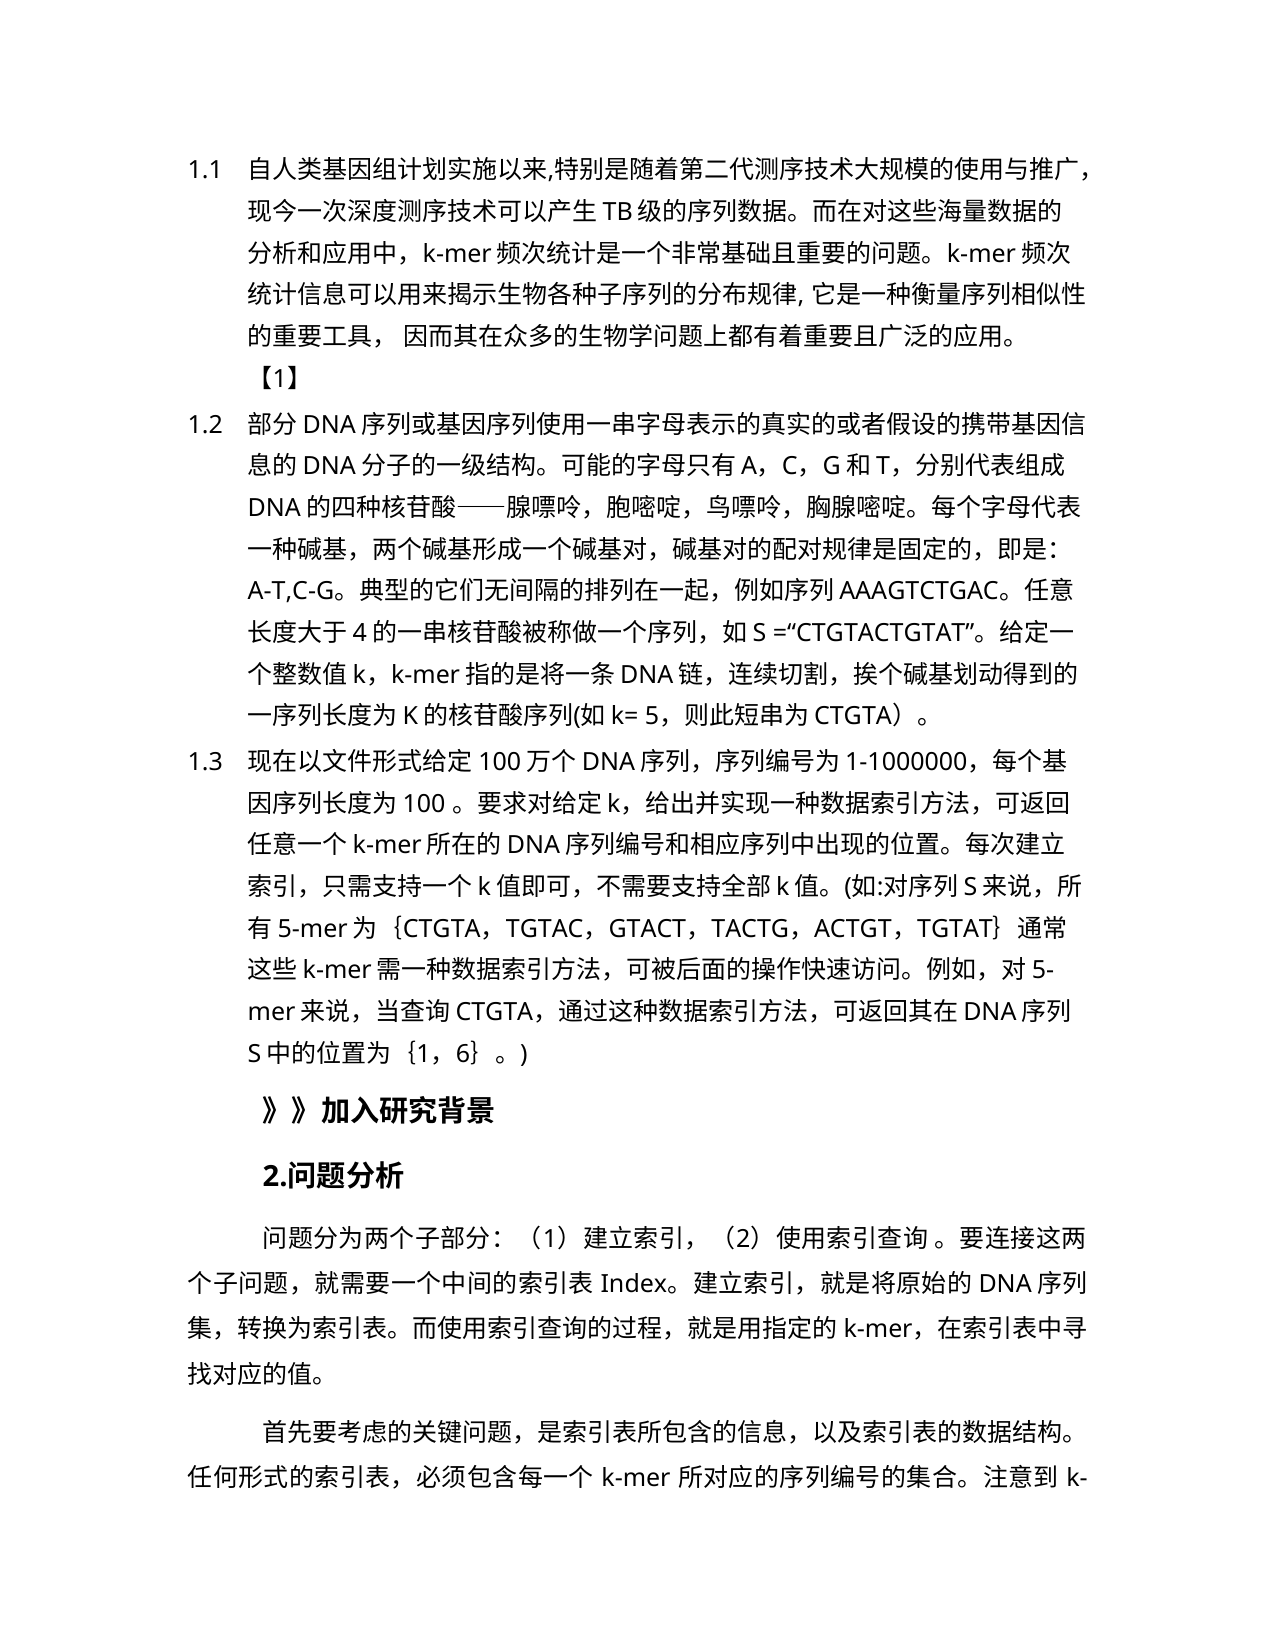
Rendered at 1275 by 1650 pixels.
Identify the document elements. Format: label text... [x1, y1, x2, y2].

subtitle 现在以文件形式给定 100万个 DNA序列，序列编号为1-1000000，每个基因序列长度为100 。要求对给定k，给出并实现一种数据索引方法，可返回任意一个k-mer所在的DNA序列编号和相应序列中出现的位置。每次建立索引，只需支持一个k值即可，不需要支持全部k值。(如:对序列S来说，所有5-mer为｛CTGTA，TGTAC，GTACT，TACTG，ACTGT，TGTAT｝通常这些k-mer需一种数据索引方法，可被后面的操作快速访问。例如，对5-mer来说，当查询CTGTA，通过这种数据索引方法，可返回其在DNA序列S中的位置为｛1，6｝。) [187, 742, 1087, 1069]
text 》》加入研究背景 [187, 1087, 1087, 1130]
text 2.问题分析 [187, 1153, 1087, 1195]
subtitle 部分DNA序列或基因序列使用一串字母表示的真实的或者假设的携带基因信息的DNA分子的一级结构。可能的字母只有A，C，G和T，分别代表组成DNA的四种核苷酸——腺嘌呤，胞嘧啶，鸟嘌呤，胸腺嘧啶。每个字母代表一种碱基，两个碱基形成一个碱基对，碱基对的配对规律是固定的，即是：A-T,C-G。典型的它们无间隔的排列在一起，例如序列AAAGTCTGAC。任意长度大于4的一串核苷酸被称做一个序列，如 S =“CTGTACTGTAT”。给定一个整数值k，k-mer指的是将一条DNA链，连续切割，挨个碱基划动得到的一序列长度为K的核苷酸序列(如k= 5，则此短串为CTGTA）。 [187, 404, 1087, 732]
text 问题分为两个子部分：（1）建立索引，（2）使用索引查询 。要连接这两个子问题，就需要一个中间的索引表Index。建立索引，就是将原始的DNA序列集，转换为索引表。而使用索引查询的过程，就是用指定的k-mer，在索引表中寻找对应的值。 [187, 1218, 1087, 1390]
subtitle 自人类基因组计划实施以来,特别是随着第二代测序技术大规模的使用与推广，现今一次深度测序技术可以产生TB级的序列数据。而在对这些海量数据的分析和应用中，k-mer频次统计是一个非常基础且重要的问题。k-mer频次统计信息可以用来揭示生物各种子序列的分布规律, 它是一种衡量序列相似性的重要工具， 因而其在众多的生物学问题上都有着重要且广泛的应用。【1】 [187, 150, 1087, 394]
